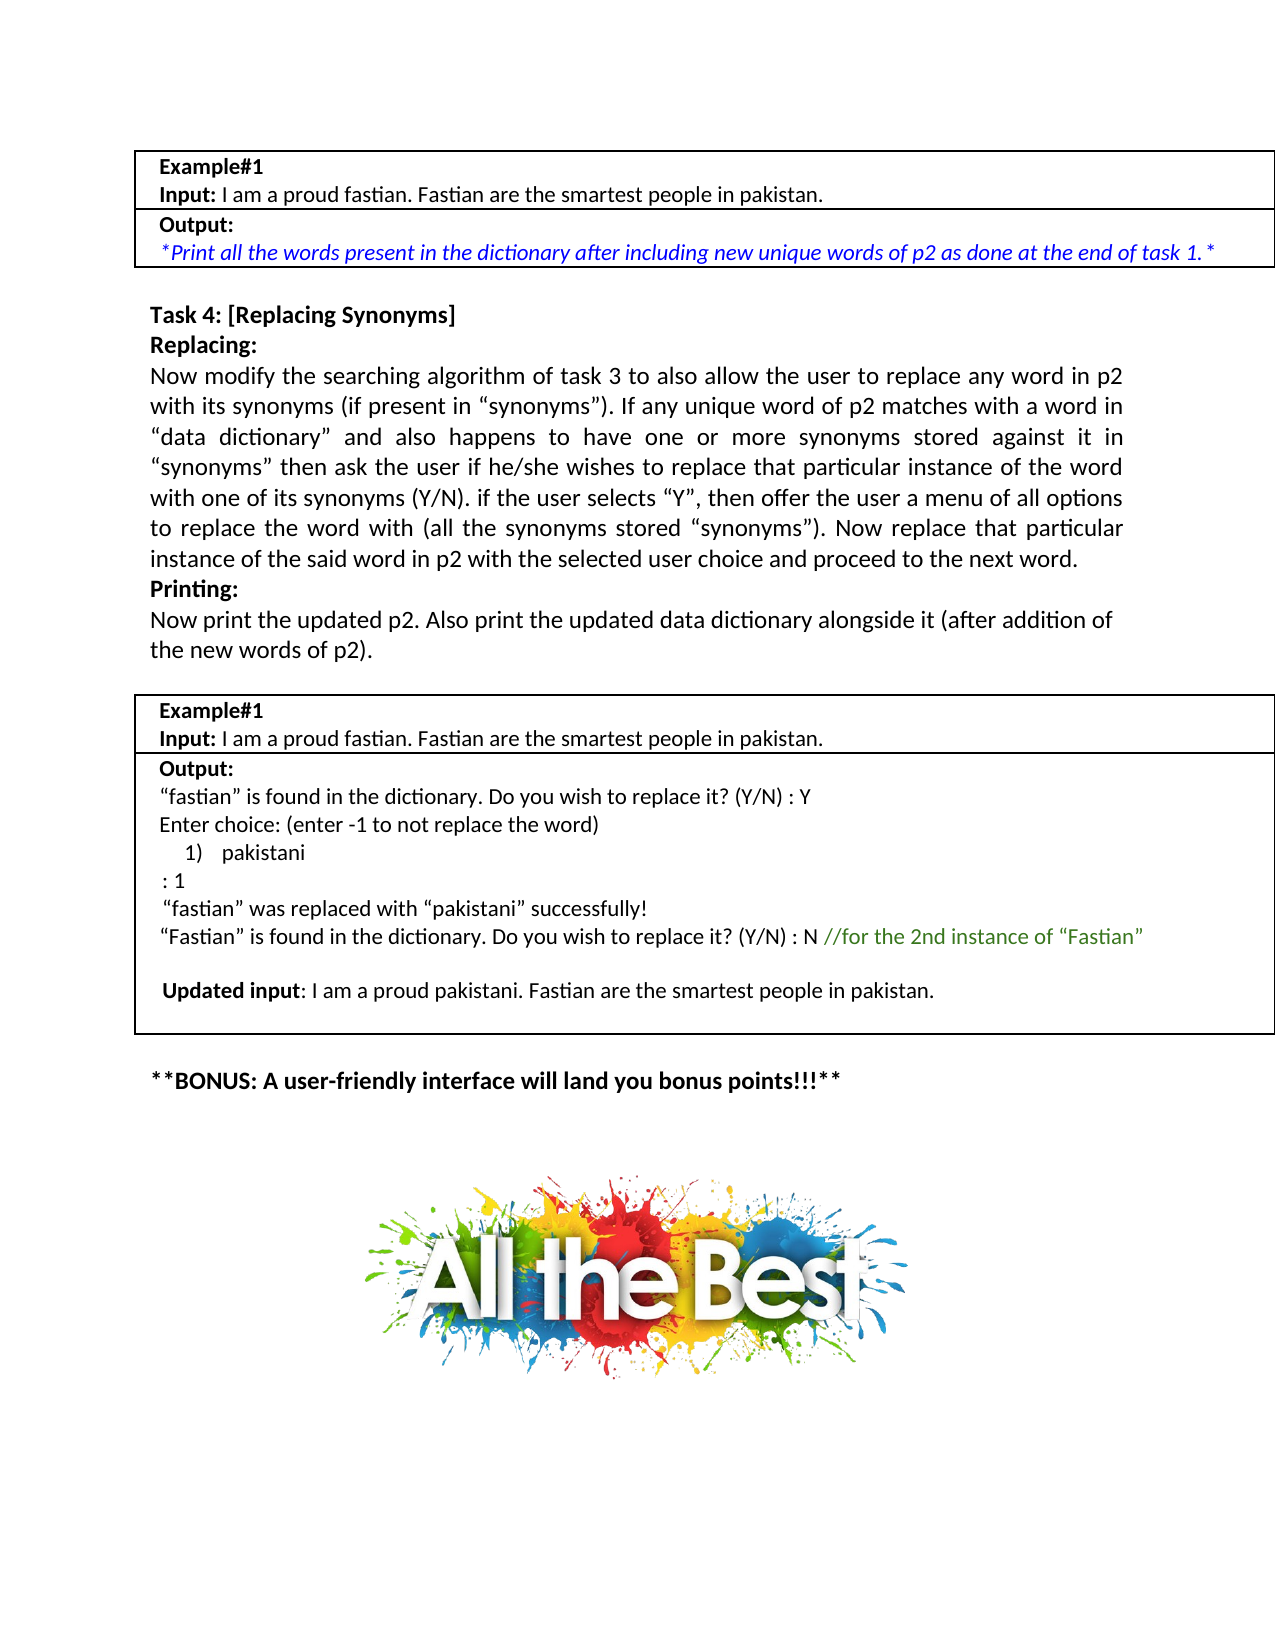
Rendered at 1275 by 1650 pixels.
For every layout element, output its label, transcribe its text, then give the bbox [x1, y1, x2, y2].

text Now modify the searching algorithm of task 3 to also allow the user to replace any word in p2 with its synonyms (if present in “synonyms”). If any unique word of p2 matches with a word in “data dictionary” and also happens to have one or more synonyms stored against it in “synonyms” then ask the user if he/she wishes to replace that particular instance of the word with one of its synonyms (Y/N). if the user selects “Y”, then offer the user a menu of all options to replace the word with (all the synonyms stored “synonyms”). Now replace that particular instance of the said word in p2 with the selected user choice and proceed to the next word. [150, 360, 1125, 573]
text Printing: [150, 573, 1125, 604]
picture [361, 1173, 920, 1380]
text Replacing: [150, 329, 1125, 360]
text Task 4: [Replacing Synonyms] [150, 299, 1125, 329]
table_header Example#1 Input: I am a proud fastian. Fastian are the smartest people in pakistan. [136, 152, 1274, 208]
table_cell Output: “fastian” is found in the dictionary. Do you wish to replace it? (Y/N) : Y Enter choice: (enter -1 to not replace the word) pakistani : 1 “fastian” was replaced with “pakistani” successfully! “Fastian” is found in the dictionary. Do you wish to replace it? (Y/N) : N //for the 2nd instance of “Fastian” Updated input: I am a proud pakistani. Fastian are the smartest people in pakistan. [136, 754, 1274, 1032]
table_cell Output: *Print all the words present in the dictionary after including new unique words of p2 as done at the end of task 1.* [136, 210, 1274, 266]
text **BONUS: A user-friendly interface will land you bonus points!!!** [150, 1065, 1125, 1096]
table_header Example#1 Input: I am a proud fastian. Fastian are the smartest people in pakistan. [136, 696, 1274, 752]
text Now print the updated p2. Also print the updated data dictionary alongside it (after addition of the new words of p2). [150, 604, 1125, 665]
